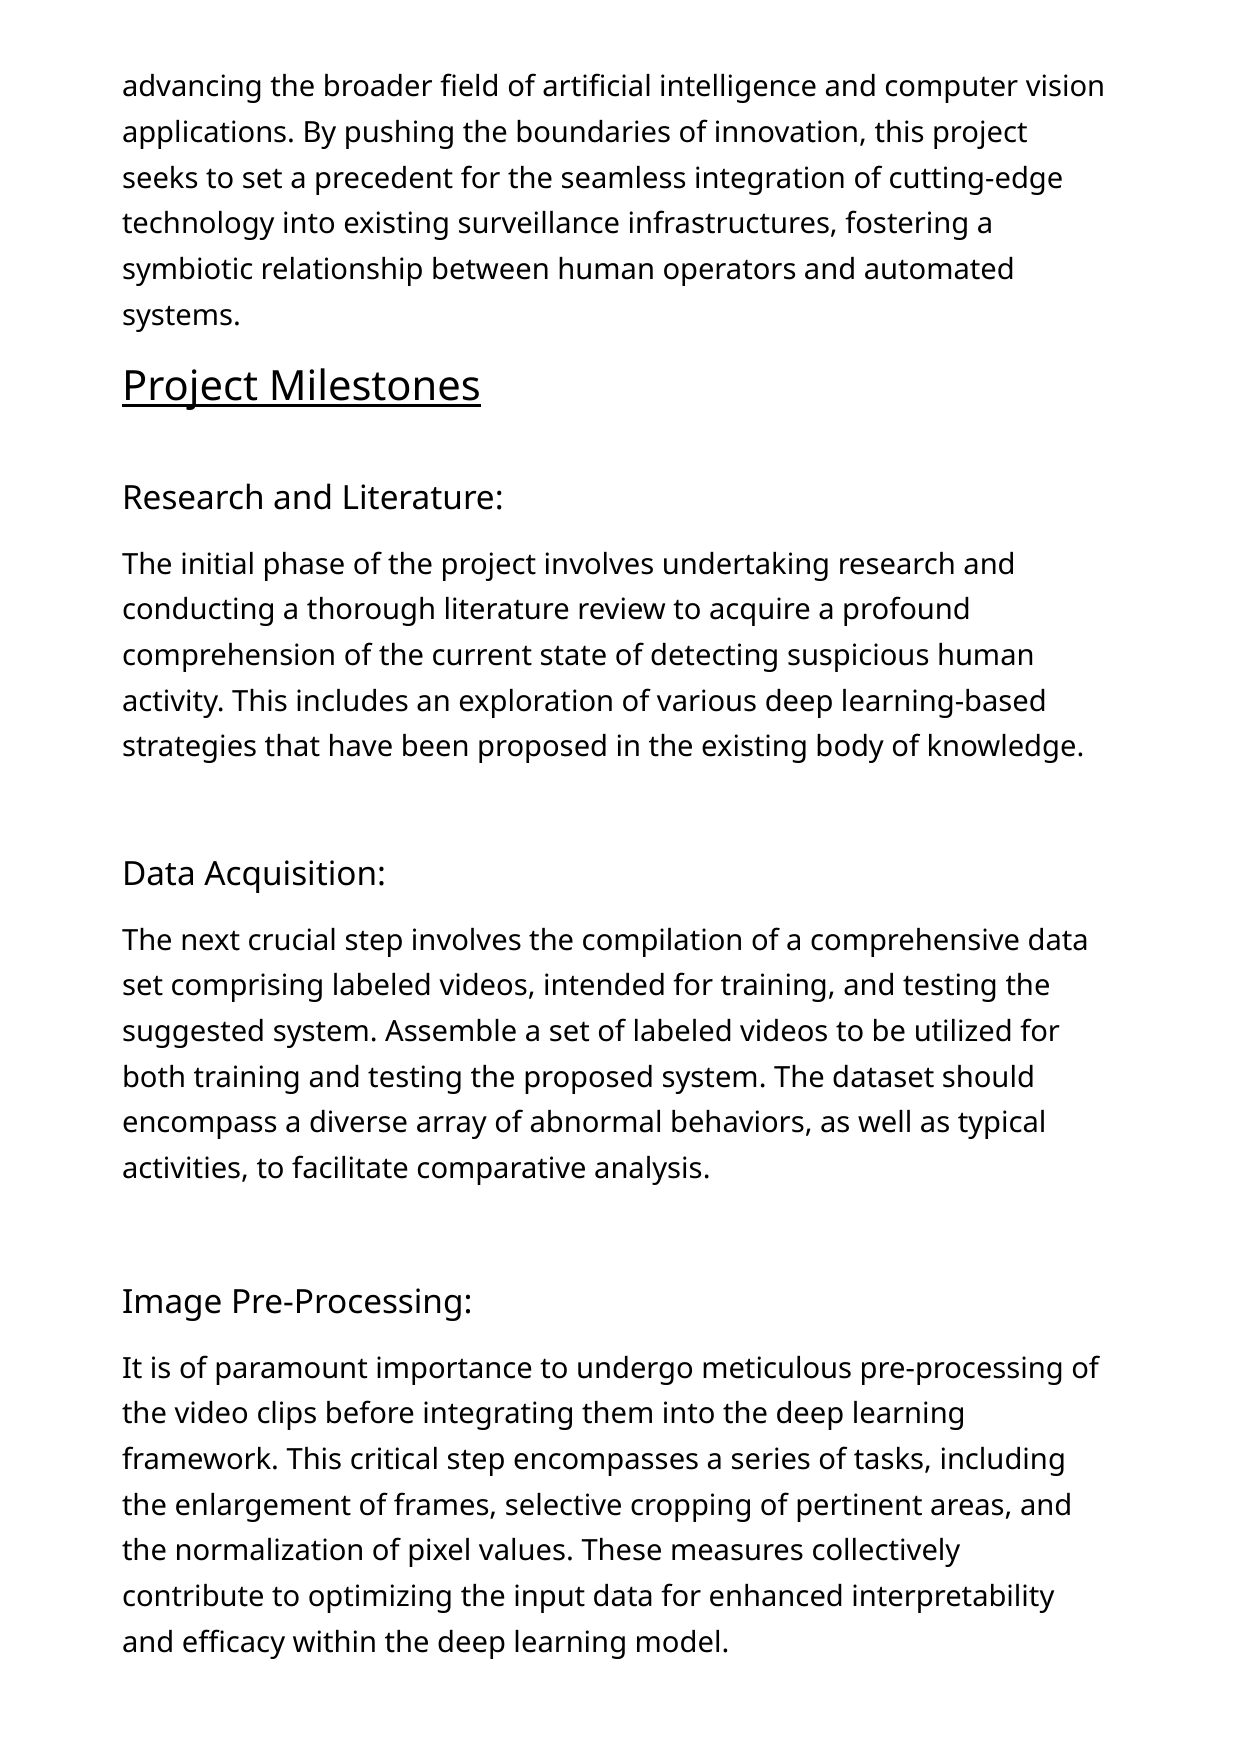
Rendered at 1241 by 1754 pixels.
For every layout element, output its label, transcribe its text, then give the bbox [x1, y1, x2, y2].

text Research and Literature: [122, 474, 1106, 519]
text Project Milestones [122, 356, 1106, 413]
text The initial phase of the project involves undertaking research and conducting a thorough literature review to acquire a profound comprehension of the current state of detecting suspicious human activity. This includes an exploration of various deep learning-based strategies that have been proposed in the existing body of knowledge. [122, 543, 1106, 765]
text The next crucial step involves the compilation of a comprehensive data set comprising labeled videos, intended for training, and testing the suggested system. Assemble a set of labeled videos to be utilized for both training and testing the proposed system. The dataset should encompass a diverse array of abnormal behaviors, as well as typical activities, to facilitate comparative analysis. [122, 919, 1106, 1187]
text Image Pre-Processing: [122, 1278, 1106, 1324]
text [122, 66, 1106, 333]
text Data Acquisition: [122, 850, 1106, 896]
text It is of paramount importance to undergo meticulous pre-processing of the video clips before integrating them into the deep learning framework. This critical step encompasses a series of tasks, including the enlargement of frames, selective cropping of pertinent areas, and the normalization of pixel values. These measures collectively contribute to optimizing the input data for enhanced interpretability and efficacy within the deep learning model. [122, 1347, 1106, 1661]
